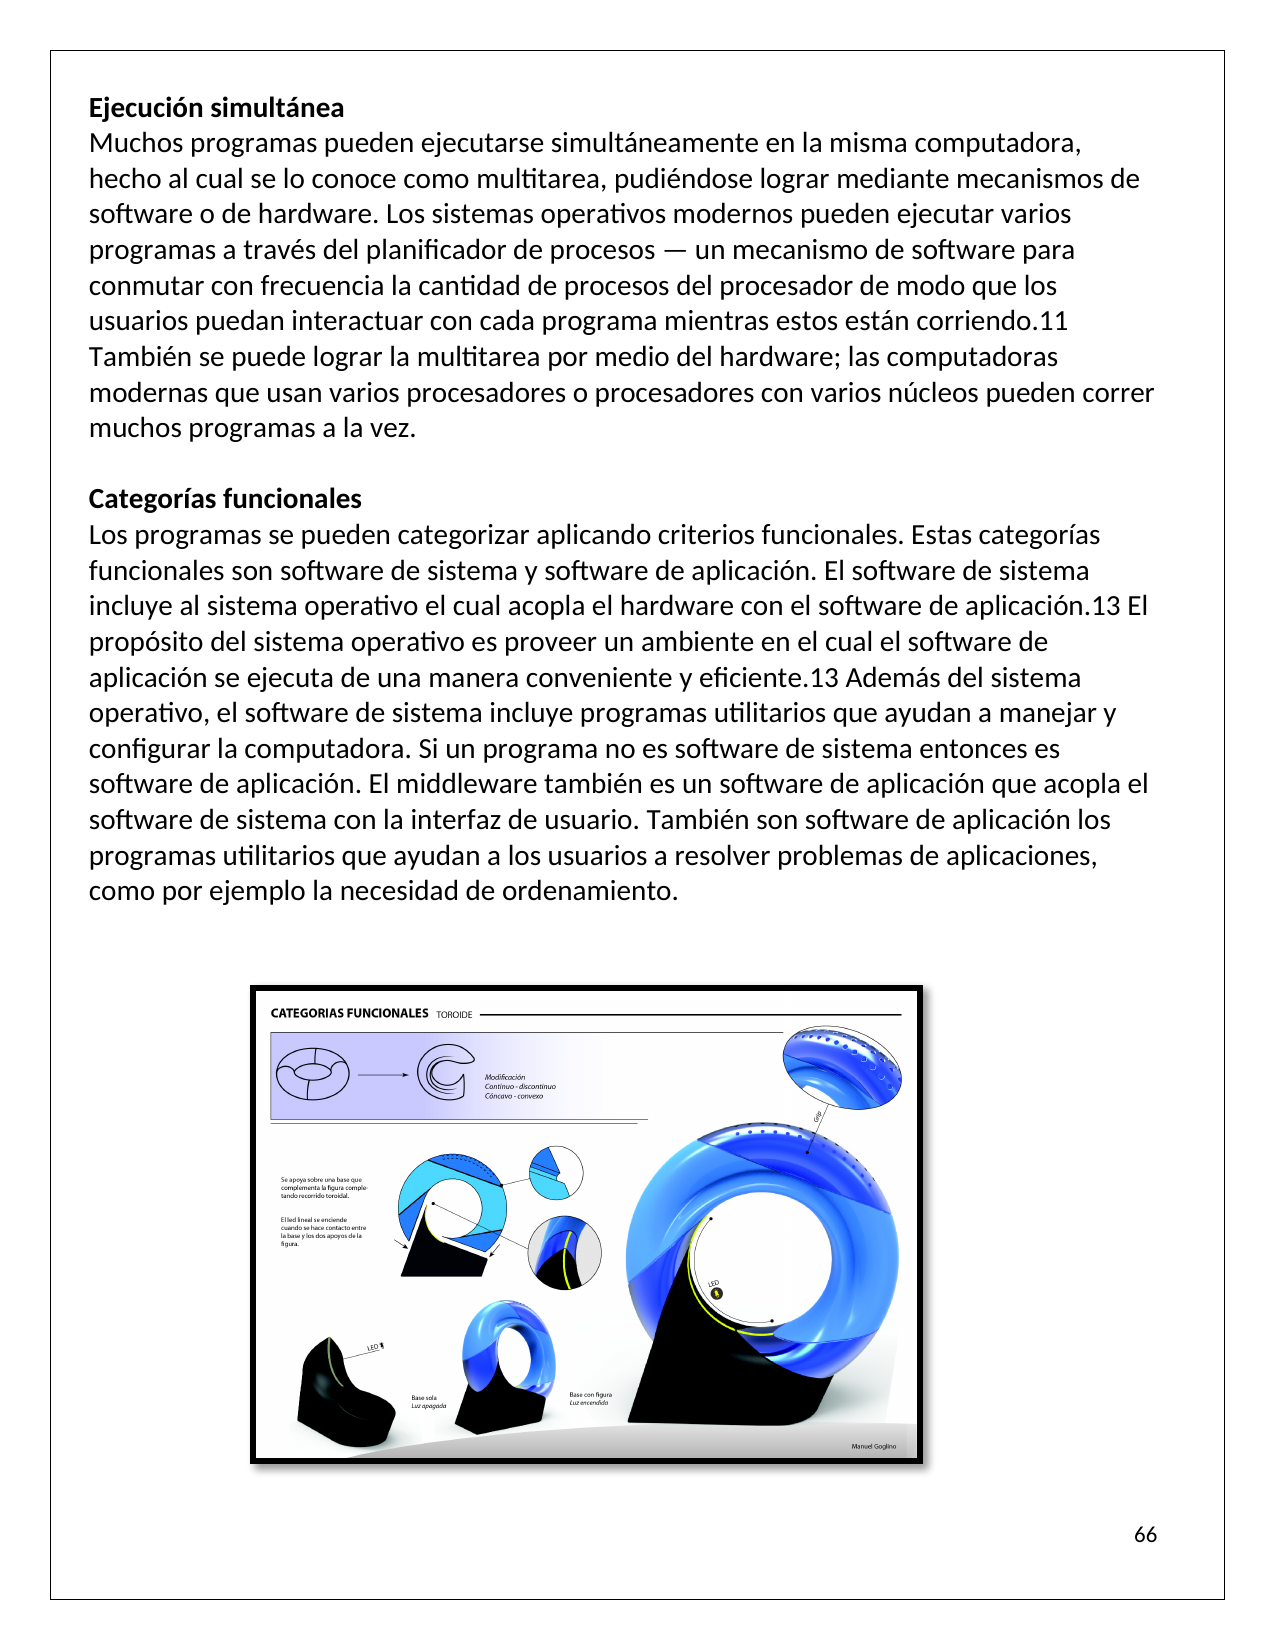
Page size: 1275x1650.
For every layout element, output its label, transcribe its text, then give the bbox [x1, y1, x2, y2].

text Los programas se pueden categorizar aplicando criterios funcionales. Estas categorías funcionales son software de sistema y software de aplicación. El software de sistema incluye al sistema operativo el cual acopla el hardware con el software de aplicación.13 El propósito del sistema operativo es proveer un ambiente en el cual el software de aplicación se ejecuta de una manera conveniente y eficiente.13 Además del sistema operativo, el software de sistema incluye programas utilitarios que ayudan a manejar y configurar la computadora. Si un programa no es software de sistema entonces es software de aplicación. El middleware también es un software de aplicación que acopla el software de sistema con la interfaz de usuario. También son software de aplicación los programas utilitarios que ayudan a los usuarios a resolver problemas de aplicaciones, como por ejemplo la necesidad de ordenamiento. [89, 516, 1157, 908]
text Categorías funcionales [89, 481, 1157, 516]
picture [256, 991, 917, 1458]
text Ejecución simultánea [89, 89, 1157, 124]
text Muchos programas pueden ejecutarse simultáneamente en la misma computadora, hecho al cual se lo conoce como multitarea, pudiéndose lograr mediante mecanismos de software o de hardware. Los sistemas operativos modernos pueden ejecutar varios programas a través del planificador de procesos — un mecanismo de software para conmutar con frecuencia la cantidad de procesos del procesador de modo que los usuarios puedan interactuar con cada programa mientras estos están corriendo.11 También se puede lograr la multitarea por medio del hardware; las computadoras modernas que usan varios procesadores o procesadores con varios núcleos pueden correr muchos programas a la vez. [89, 124, 1157, 445]
